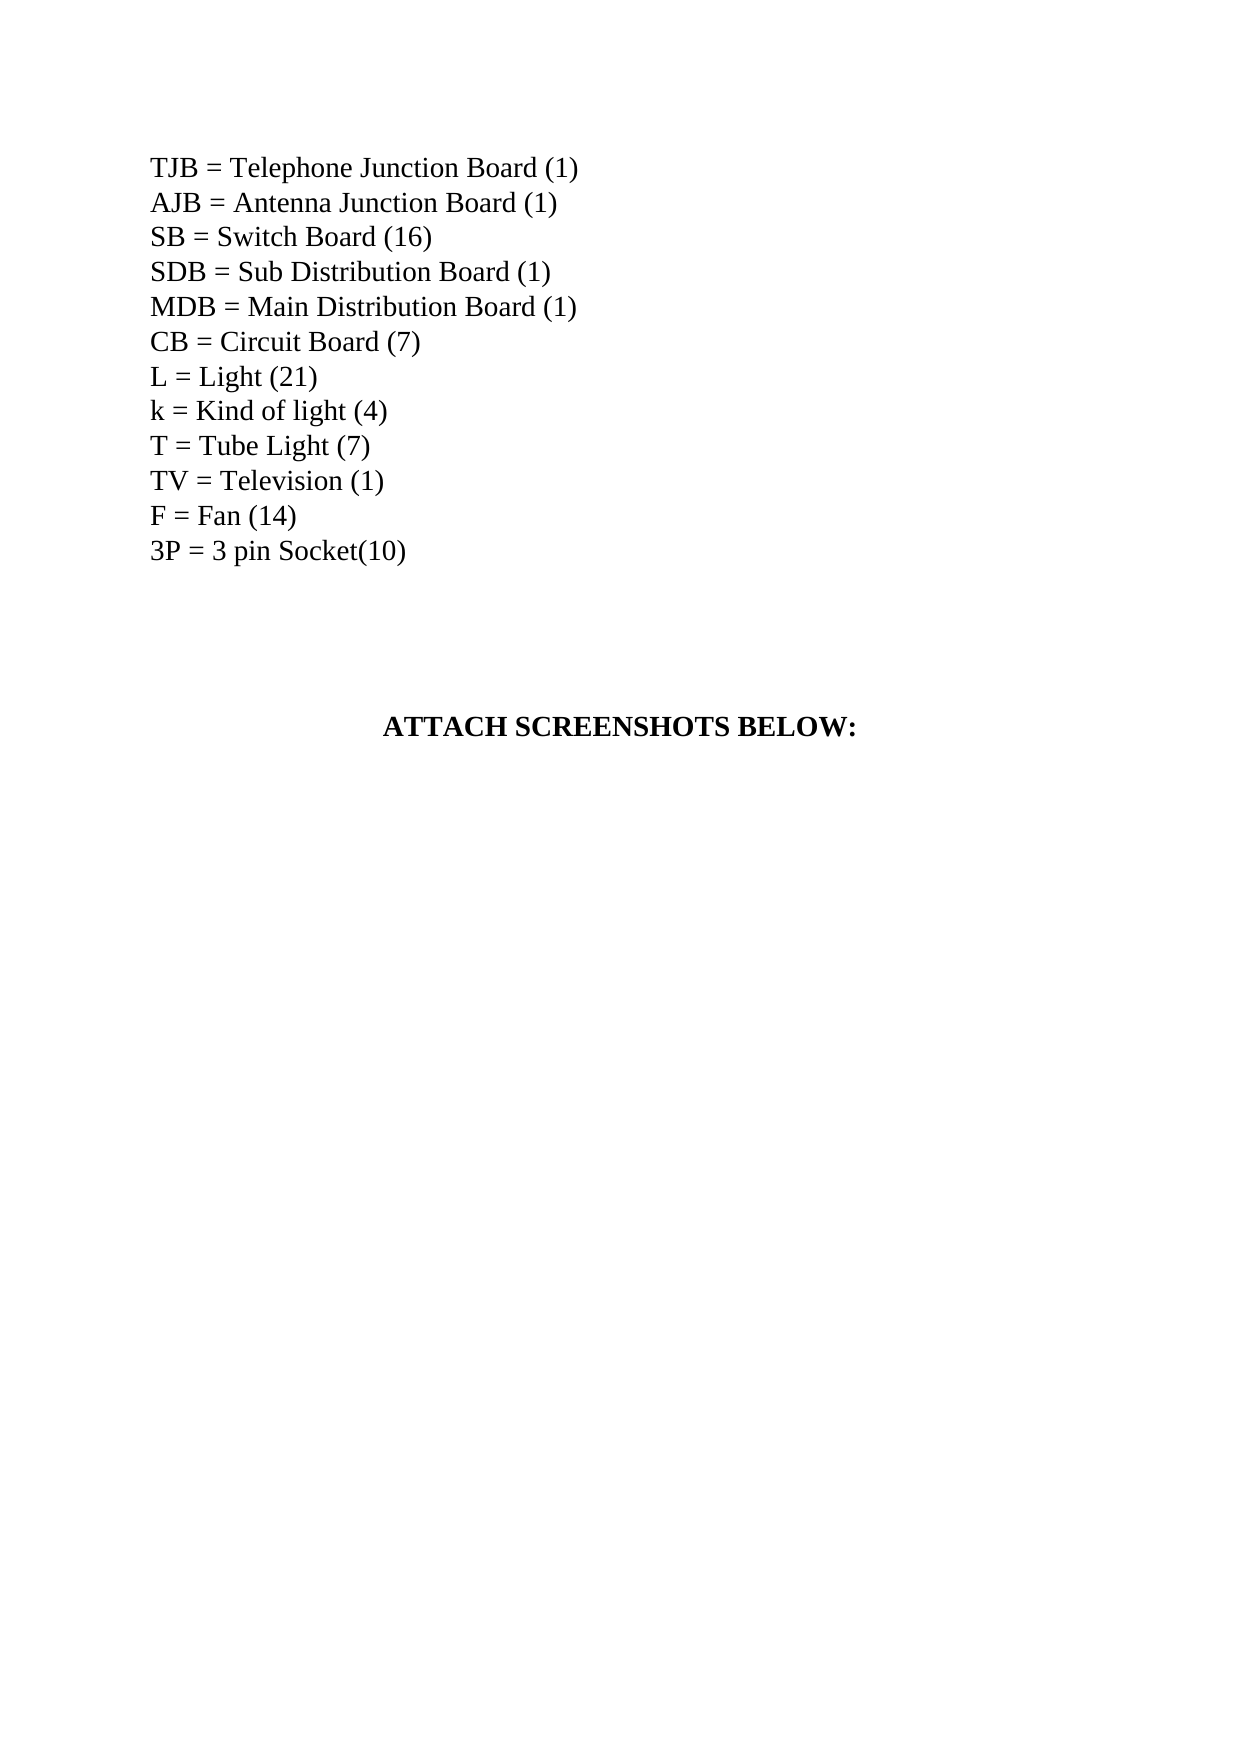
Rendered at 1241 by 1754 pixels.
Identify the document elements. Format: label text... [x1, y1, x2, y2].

text ATTACH SCREENSHOTS BELOW: [150, 709, 1090, 743]
text TJB = Telephone Junction Board (1) AJB = Antenna Junction Board (1) SB = Switch Board (16) SDB = Sub Distribution Board (1) MDB = Main Distribution Board (1) CB = Circuit Board (7) L = Light (21) k = Kind of light (4) T = Tube Light (7) TV = Television (1) F = Fan (14) 3P = 3 pin Socket(10) [150, 150, 1090, 566]
